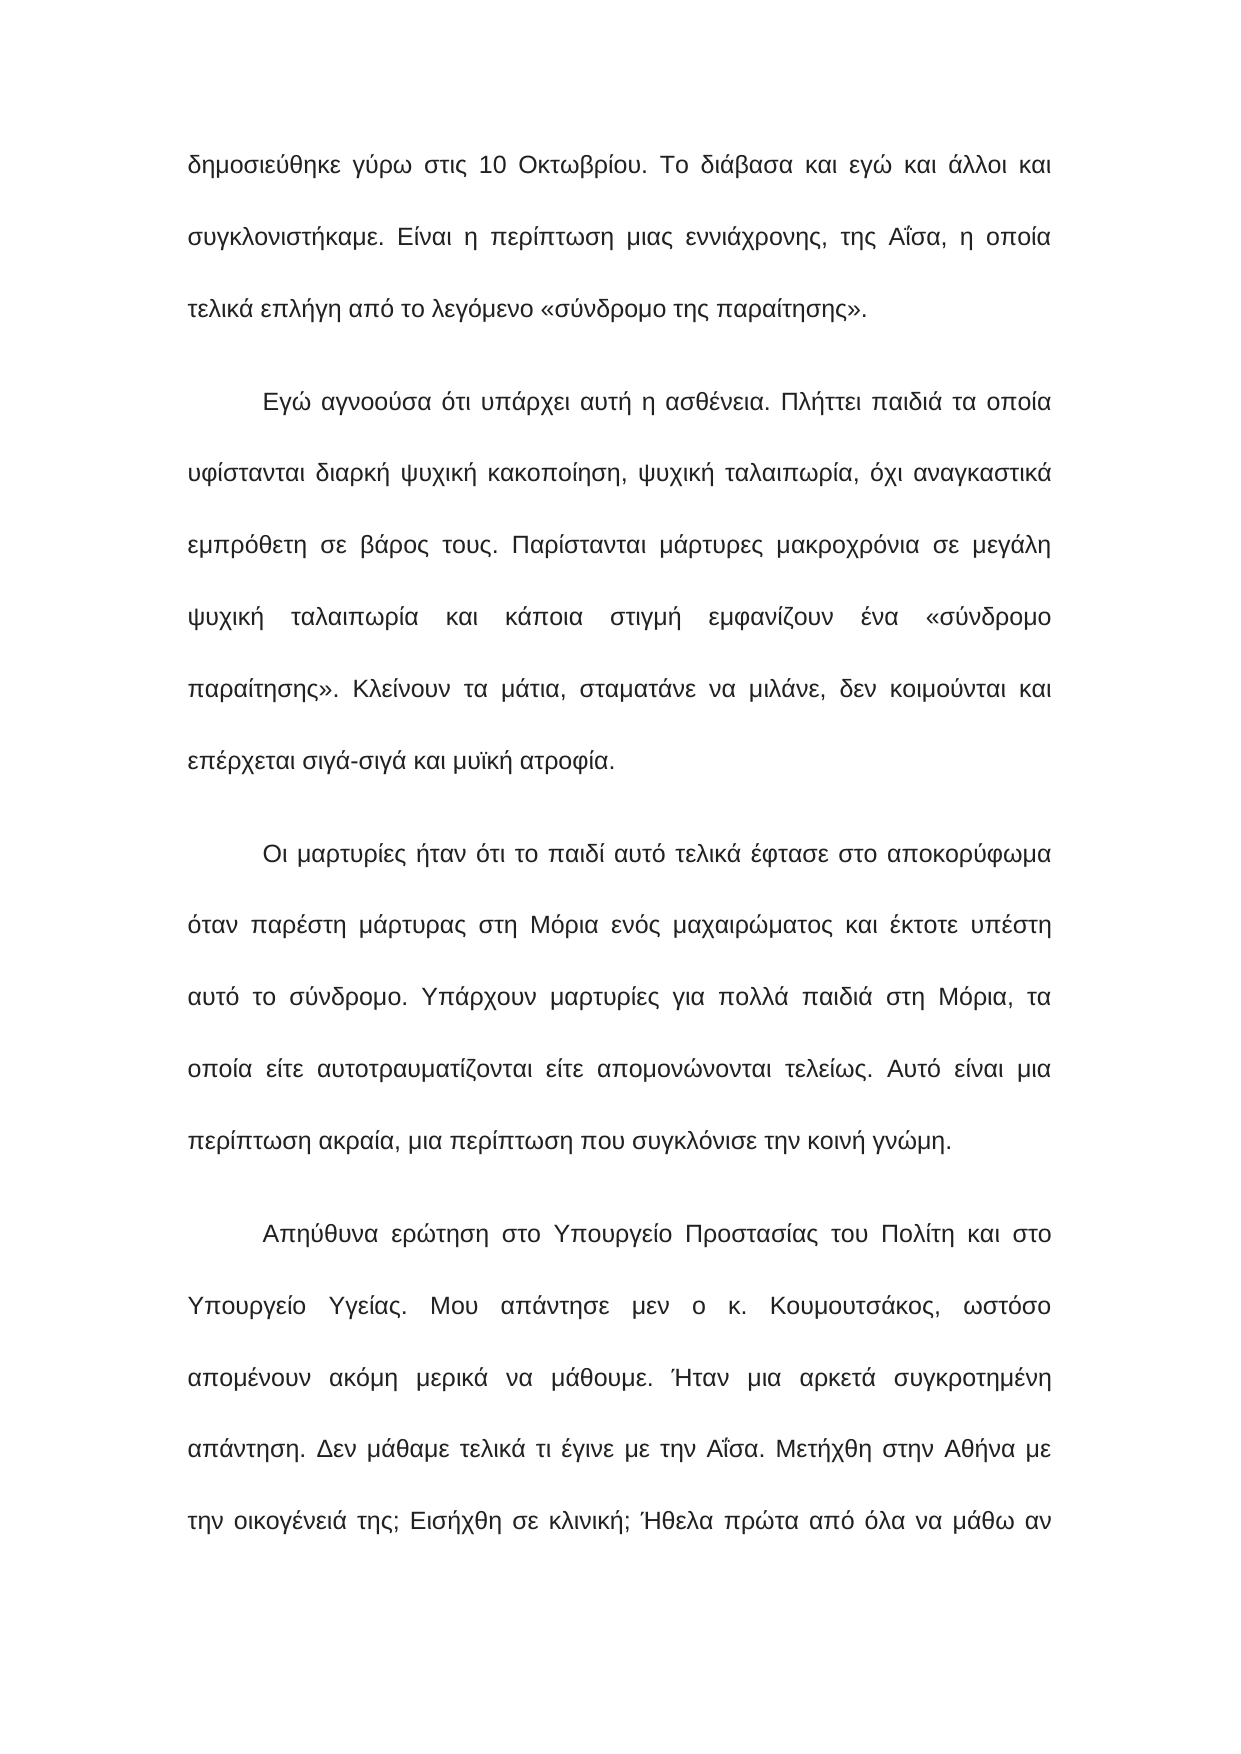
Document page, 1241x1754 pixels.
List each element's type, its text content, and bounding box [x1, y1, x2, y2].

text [187, 150, 1053, 322]
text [187, 1219, 1053, 1516]
text Εγώ αγνοούσα ότι υπάρχει αυτή η ασθένεια. Πλήττει παιδιά τα οποία υφίστανται διαρκή ψυχική κακοποίηση, ψυχική ταλαιπωρία, όχι αναγκαστικά εμπρόθετη σε βάρος τους. Παρίστανται μάρτυρες μακροχρόνια σε μεγάλη ψυχική ταλαιπωρία και κάποια στιγμή εμφανίζουν ένα «σύνδρομο παραίτησης». Κλείνουν τα μάτια, σταματάνε να μιλάνε, δεν κοιμούνται και επέρχεται σιγά-σιγά και μυϊκή ατροφία. [187, 386, 1053, 774]
text Οι μαρτυρίες ήταν ότι το παιδί αυτό τελικά έφτασε στο αποκορύφωμα όταν παρέστη μάρτυρας στη Μόρια ενός μαχαιρώματος και έκτοτε υπέστη αυτό το σύνδρομο. Υπάρχουν μαρτυρίες για πολλά παιδιά στη Μόρια, τα οποία είτε αυτοτραυματίζονται είτε απομονώνονται τελείως. Αυτό είναι μια περίπτωση ακραία, μια περίπτωση που συγκλόνισε την κοινή γνώμη. [187, 838, 1053, 1155]
